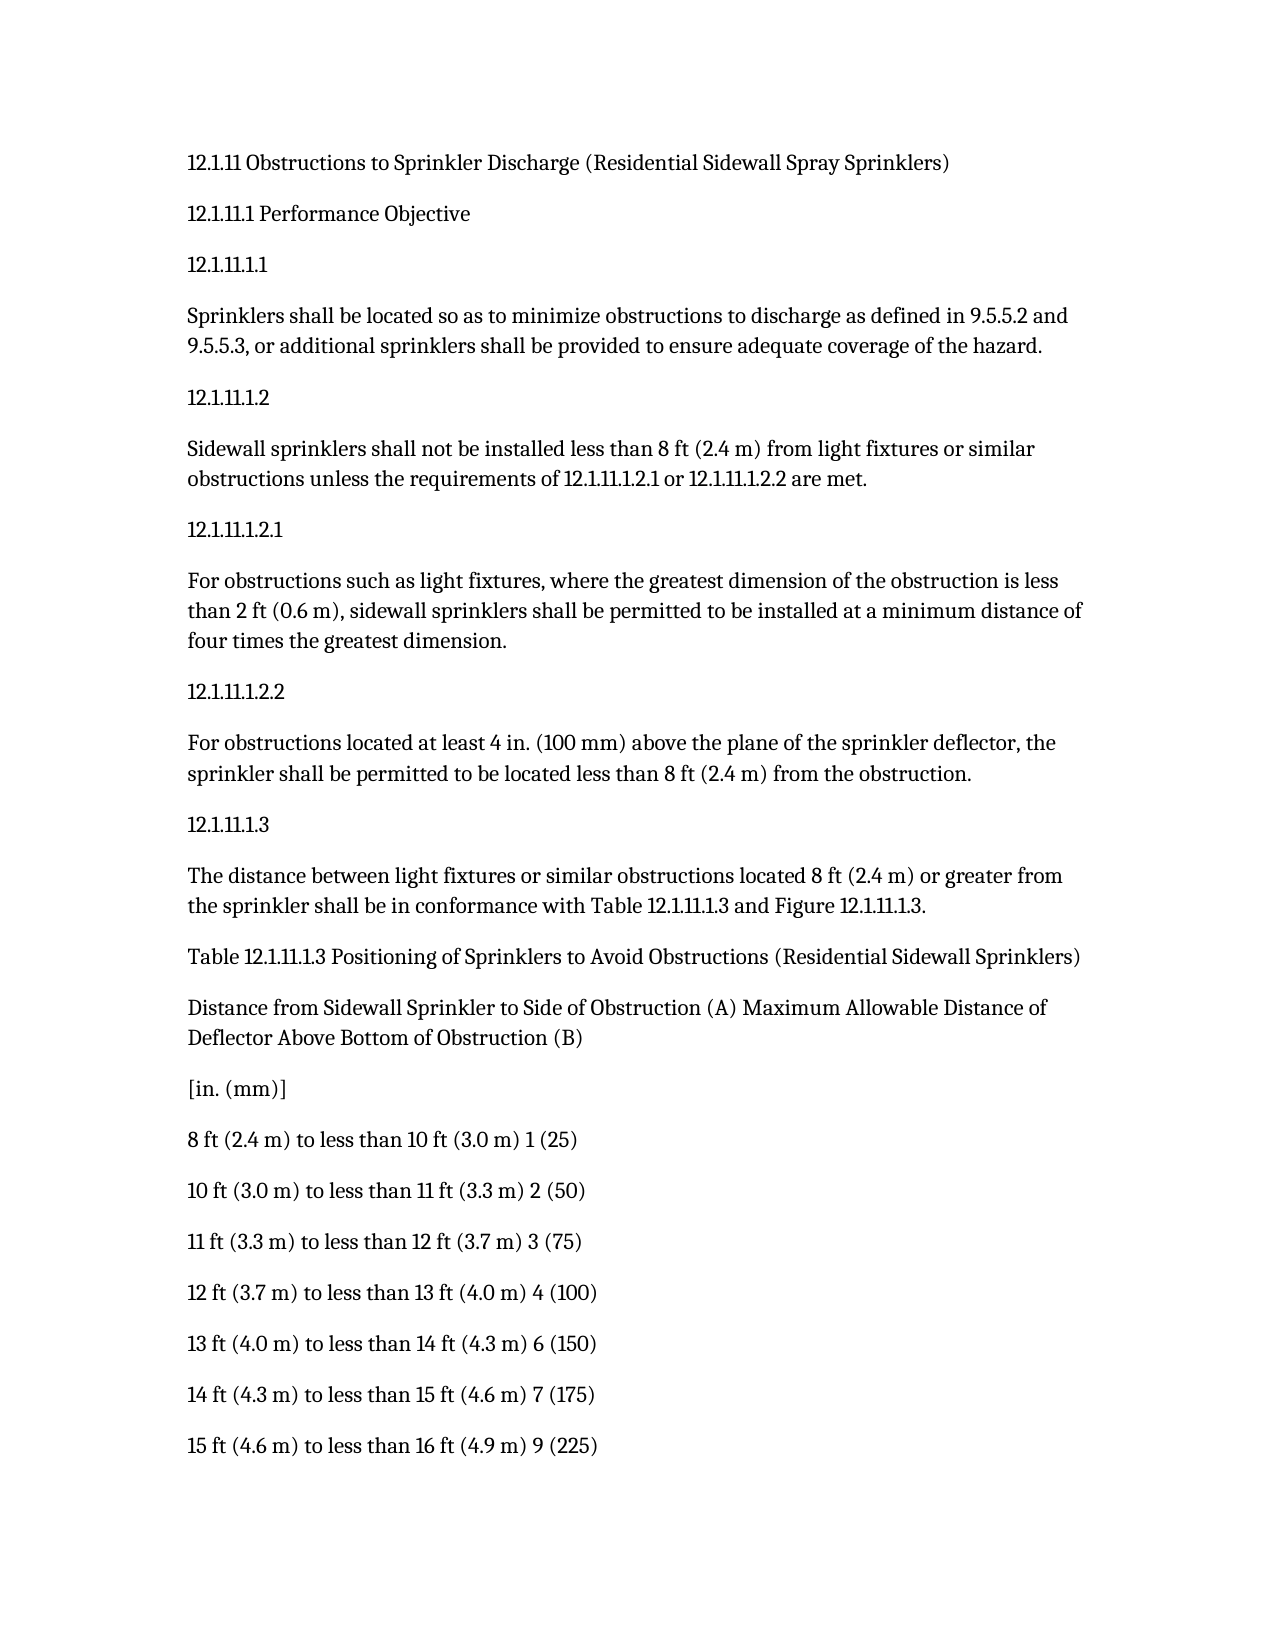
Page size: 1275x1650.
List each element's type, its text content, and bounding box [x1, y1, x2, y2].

text For obstructions such as light fixtures, where the greatest dimension of the obstruction is less than 2 ft (0.6 m), sidewall sprinklers shall be permitted to be installed at a minimum distance of four times the greatest dimension. [187, 568, 1087, 654]
text 10 ft (3.0 m) to less than 11 ft (3.3 m) 2 (50) [187, 1178, 1087, 1204]
text 11 ft (3.3 m) to less than 12 ft (3.7 m) 3 (75) [187, 1229, 1087, 1256]
text [in. (mm)] [187, 1076, 1087, 1102]
text 12.1.11.1 Performance Objective [187, 201, 1087, 227]
text Sidewall sprinklers shall not be installed less than 8 ft (2.4 m) from light fixtures or similar obstructions unless the requirements of 12.1.11.1.2.1 or 12.1.11.1.2.2 are met. [187, 435, 1087, 492]
text 12 ft (3.7 m) to less than 13 ft (4.0 m) 4 (100) [187, 1280, 1087, 1307]
text 14 ft (4.3 m) to less than 15 ft (4.6 m) 7 (175) [187, 1382, 1087, 1409]
text 15 ft (4.6 m) to less than 16 ft (4.9 m) 9 (225) [187, 1433, 1087, 1460]
text 12.1.11.1.3 [187, 811, 1087, 838]
text 8 ft (2.4 m) to less than 10 ft (3.0 m) 1 (25) [187, 1127, 1087, 1153]
text Sprinklers shall be located so as to minimize obstructions to discharge as defined in 9.5.5.2 and 9.5.5.3, or additional sprinklers shall be provided to ensure adequate coverage of the hazard. [187, 303, 1087, 360]
text 12.1.11.1.2.2 [187, 679, 1087, 706]
text 12.1.11.1.2.1 [187, 517, 1087, 543]
text 12.1.11.1.2 [187, 384, 1087, 411]
text Distance from Sidewall Sprinkler to Side of Obstruction (A) Maximum Allowable Distance of Deflector Above Bottom of Obstruction (B) [187, 995, 1087, 1051]
text Table 12.1.11.1.3 Positioning of Sprinklers to Avoid Obstructions (Residential Sidewall Sprinklers) [187, 944, 1087, 970]
text For obstructions located at least 4 in. (100 mm) above the plane of the sprinkler deflector, the sprinkler shall be permitted to be located less than 8 ft (2.4 m) from the obstruction. [187, 730, 1087, 787]
text 12.1.11.1.1 [187, 252, 1087, 278]
text 13 ft (4.0 m) to less than 14 ft (4.3 m) 6 (150) [187, 1331, 1087, 1358]
text 12.1.11 Obstructions to Sprinkler Discharge (Residential Sidewall Spray Sprinklers) [187, 150, 1087, 176]
text The distance between light fixtures or similar obstructions located 8 ft (2.4 m) or greater from the sprinkler shall be in conformance with Table 12.1.11.1.3 and Figure 12.1.11.1.3. [187, 862, 1087, 919]
